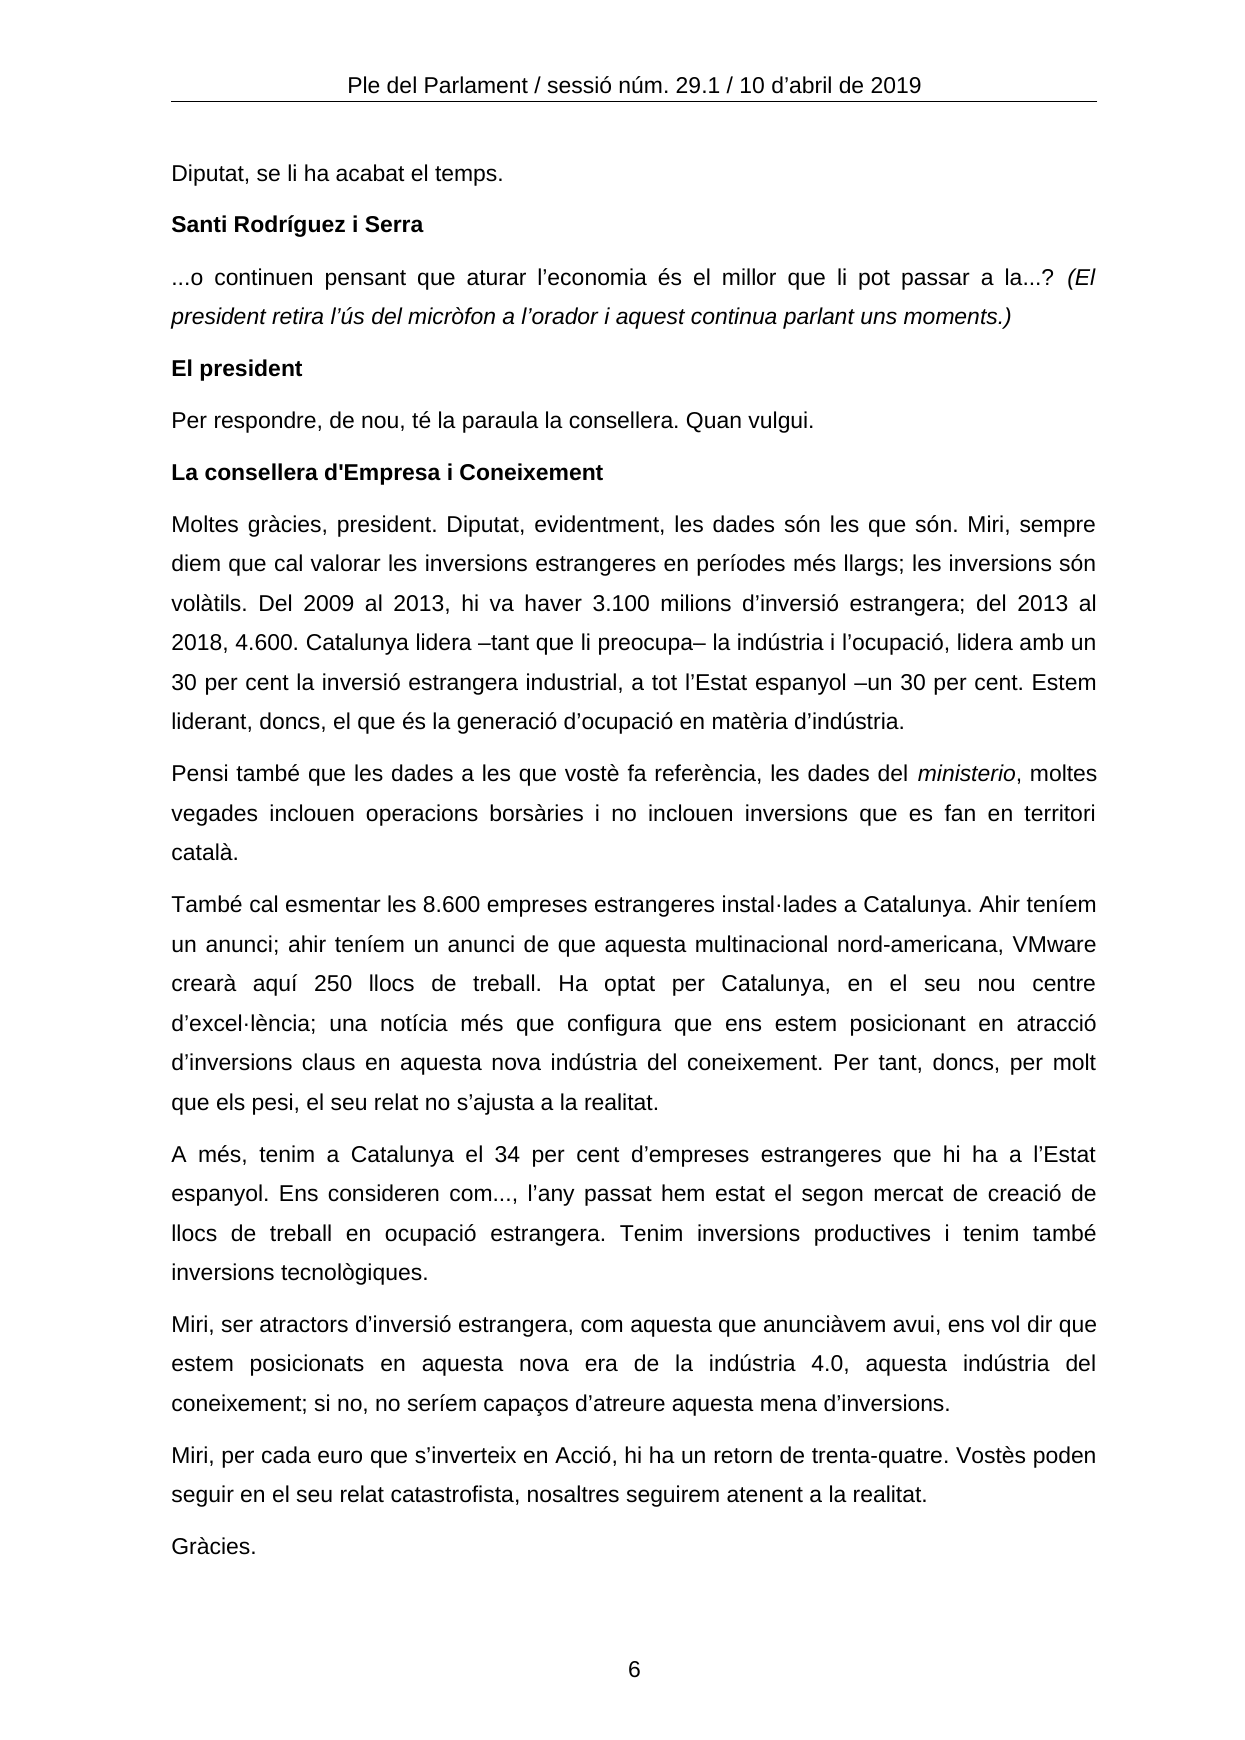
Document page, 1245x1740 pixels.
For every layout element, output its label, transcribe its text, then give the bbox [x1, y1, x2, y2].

text Per respondre, de nou, té la paraula la consellera. Quan vulgui. [171, 407, 1097, 433]
text Pensi també que les dades a les que vostè fa referència, les dades del ministerio, moltes vegades inclouen operacions borsàries i no inclouen inversions que es fan en territori català. [171, 760, 1097, 866]
text La consellera d'Empresa i Coneixement [171, 459, 1097, 485]
text També cal esmentar les 8.600 empreses estrangeres instal·lades a Catalunya. Ahir teníem un anunci; ahir teníem un anunci de que aquesta multinacional nord-americana, VMware crearà aquí 250 llocs de treball. Ha optat per Catalunya, en el seu nou centre d’excel·lència; una notícia més que configura que ens estem posicionant en atracció d’inversions claus en aquesta nova indústria del coneixement. Per tant, doncs, per molt que els pesi, el seu relat no s’ajusta a la realitat. [171, 891, 1097, 1115]
text Gràcies. [171, 1533, 1097, 1560]
text Miri, ser atractors d’inversió estrangera, com aquesta que anunciàvem avui, ens vol dir que estem posicionats en aquesta nova era de la indústria 4.0, aquesta indústria del coneixement; si no, no seríem capaços d’atreure aquesta mena d’inversions. [171, 1311, 1097, 1416]
text Moltes gràcies, president. Diputat, evidentment, les dades són les que són. Miri, sempre diem que cal valorar les inversions estrangeres en períodes més llargs; les inversions són volàtils. Del 2009 al 2013, hi va haver 3.100 milions d’inversió estrangera; del 2013 al 2018, 4.600. Catalunya lidera –tant que li preocupa– la indústria i l’ocupació, lidera amb un 30 per cent la inversió estrangera industrial, a tot l’Estat espanyol –un 30 per cent. Estem liderant, doncs, el que és la generació d’ocupació en matèria d’indústria. [171, 511, 1097, 734]
text ...o continuen pensant que aturar l’economia és el millor que li pot passar a la...? (El president retira l’ús del micròfon a l’orador i aquest continua parlant uns moments.) [171, 263, 1097, 329]
text Diputat, se li ha acabat el temps. [171, 159, 1097, 186]
text A més, tenim a Catalunya el 34 per cent d’empreses estrangeres que hi ha a l’Estat espanyol. Ens consideren com..., l’any passat hem estat el segon mercat de creació de llocs de treball en ocupació estrangera. Tenim inversions productives i tenim també inversions tecnològiques. [171, 1141, 1097, 1285]
text Santi Rodríguez i Serra [171, 211, 1097, 238]
text Miri, per cada euro que s’inverteix en Acció, hi ha un retorn de trenta-quatre. Vostès poden seguir en el seu relat catastrofista, nosaltres seguirem atenent a la realitat. [171, 1442, 1097, 1508]
text El president [171, 355, 1097, 381]
